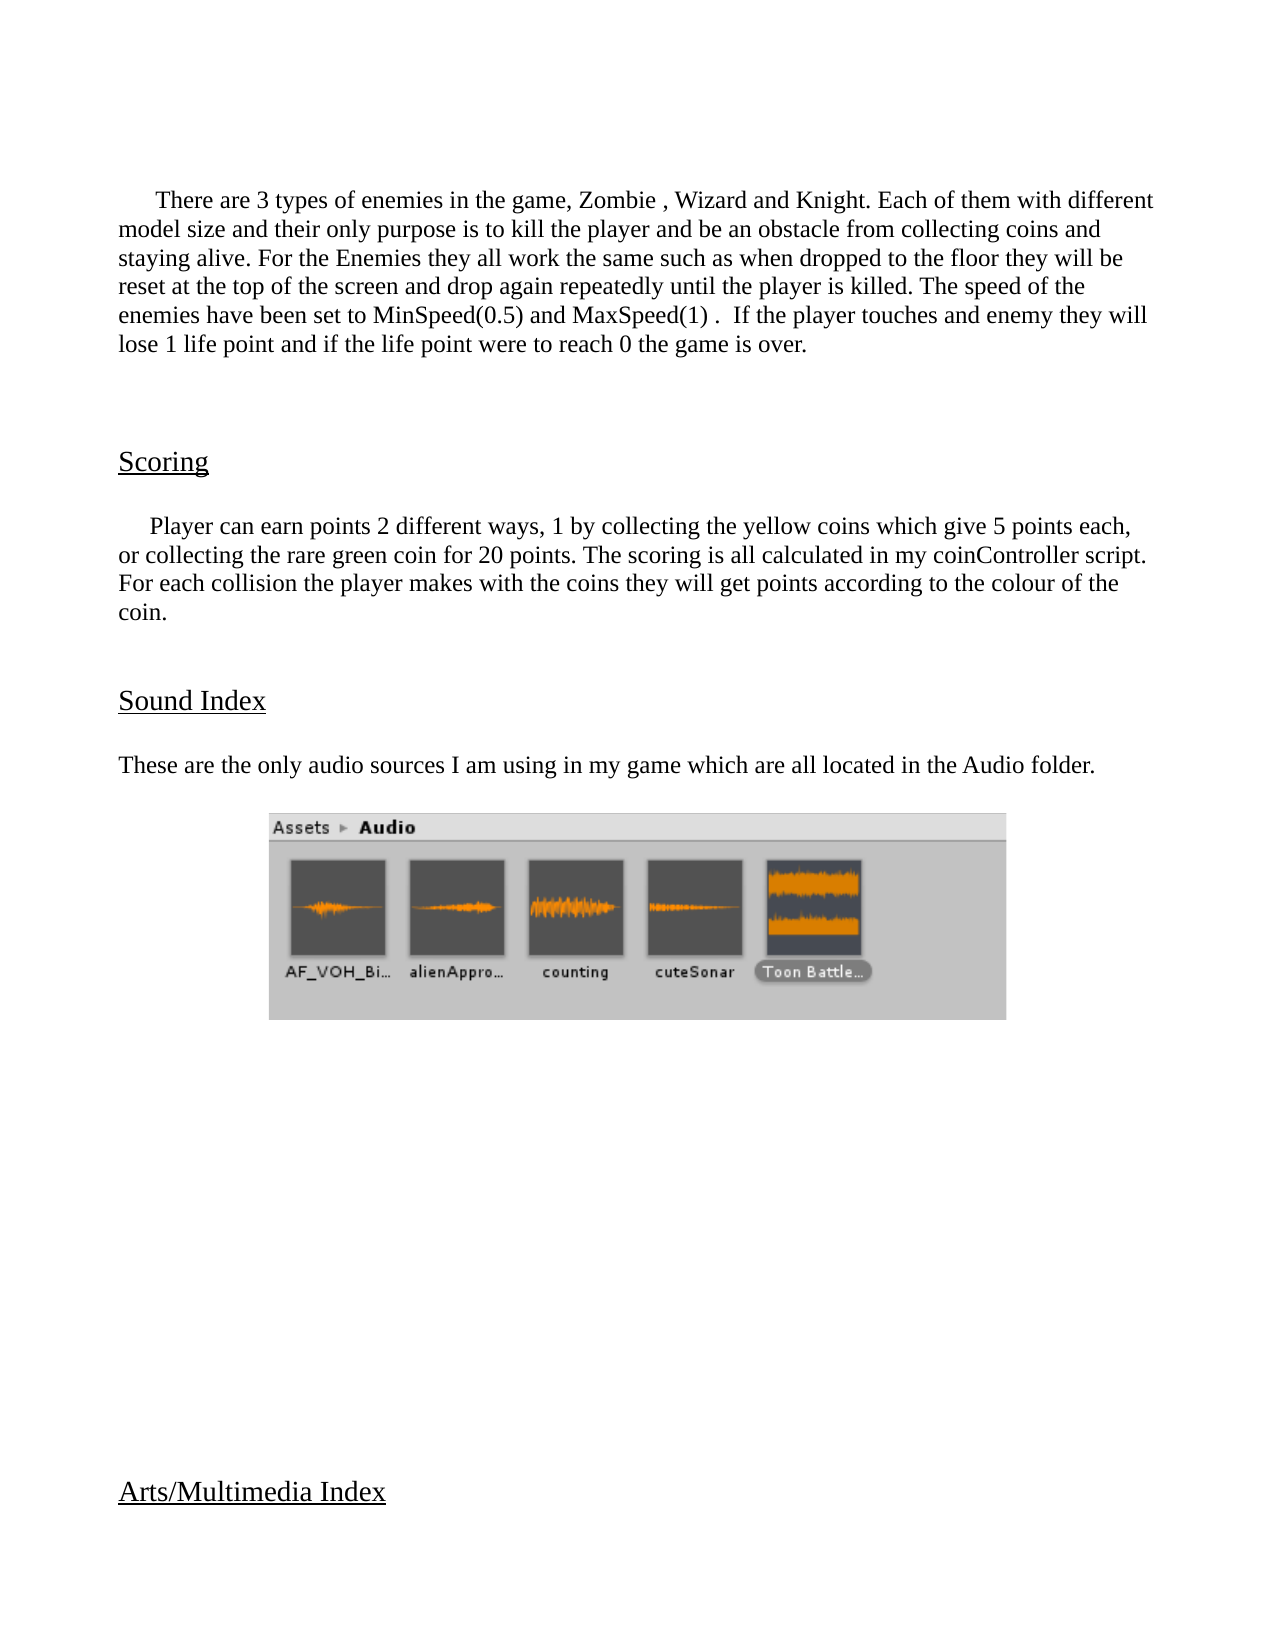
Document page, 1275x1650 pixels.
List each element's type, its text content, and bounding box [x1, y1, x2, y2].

text There are 3 types of enemies in the game, Zombie , Wizard and Knight. Each of them with different model size and their only purpose is to kill the player and be an obstacle from collecting coins and staying alive. For the Enemies they all work the same such as when dropped to the floor they will be reset at the top of the screen and drop again repeatedly until the player is killed. The speed of the enemies have been set to MinSpeed(0.5) and MaxSpeed(1) . If the player touches and enemy they will lose 1 life point and if the life point were to reach 0 the game is over. [118, 185, 1157, 358]
text Player can earn points 2 different ways, 1 by collecting the yellow coins which give 5 points each, or collecting the rare green coin for 20 points. The scoring is all calculated in my coinController script. [118, 511, 1157, 568]
text Scoring [118, 444, 1157, 477]
text These are the only audio sources I am using in my game which are all located in the Audio folder. [118, 751, 1157, 779]
text Sound Index [118, 683, 1157, 717]
text Arts/Multimedia Index [118, 1474, 1157, 1508]
text For each collision the player makes with the coins they will get points according to the colour of the coin. [118, 568, 1157, 626]
picture [268, 813, 1007, 1020]
